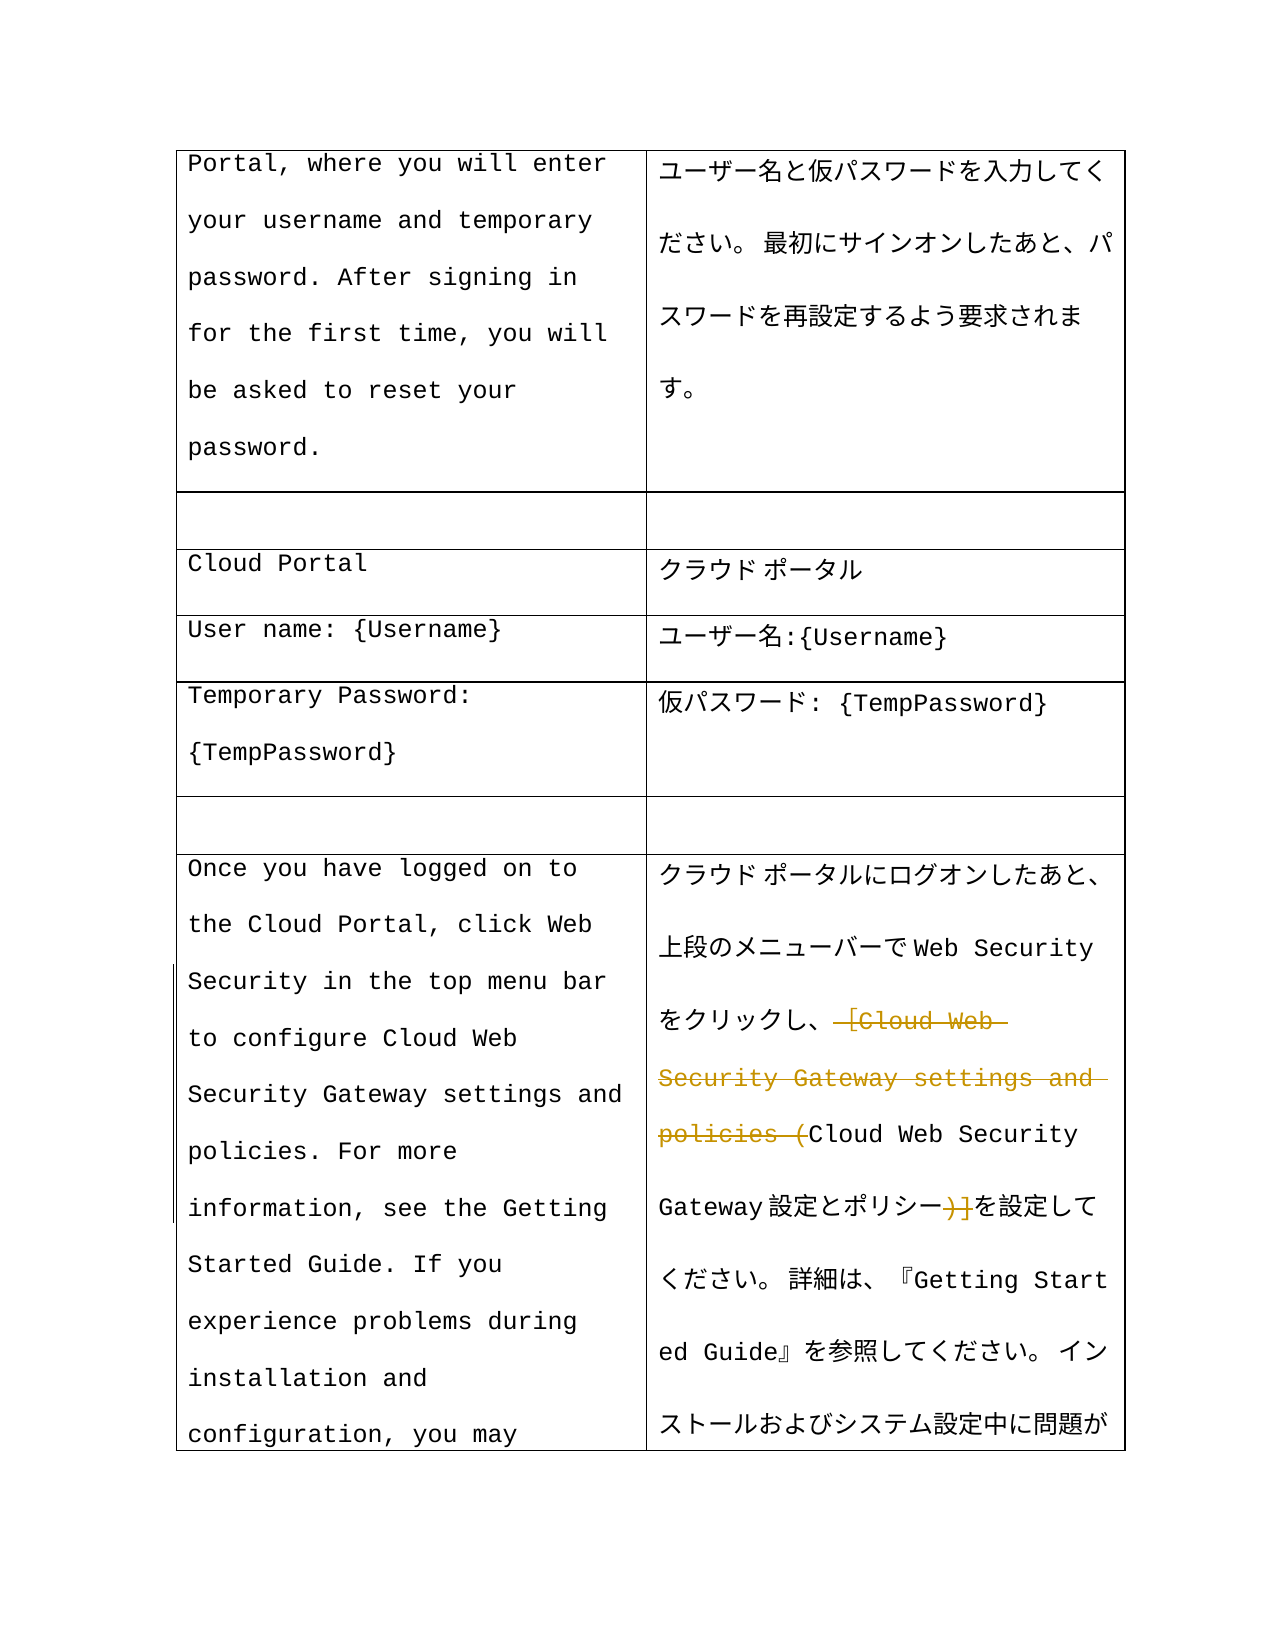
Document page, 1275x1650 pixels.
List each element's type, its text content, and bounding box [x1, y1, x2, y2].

table_cell [177, 797, 646, 854]
table_cell [647, 493, 1124, 549]
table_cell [177, 151, 646, 491]
table_cell クラウド ポータル [647, 550, 1124, 615]
table_cell [177, 493, 646, 549]
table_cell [647, 151, 1124, 491]
table_cell Temporary Password: {TempPassword} [177, 683, 646, 796]
table_cell [647, 797, 1124, 854]
table_cell Cloud Portal [177, 550, 646, 615]
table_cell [177, 855, 646, 1450]
table_cell 仮パスワード: {TempPassword} [647, 683, 1124, 796]
table_cell User name: {Username} [177, 616, 646, 681]
table_cell ユーザー名:{Username} [647, 616, 1124, 681]
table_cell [647, 855, 1124, 1450]
